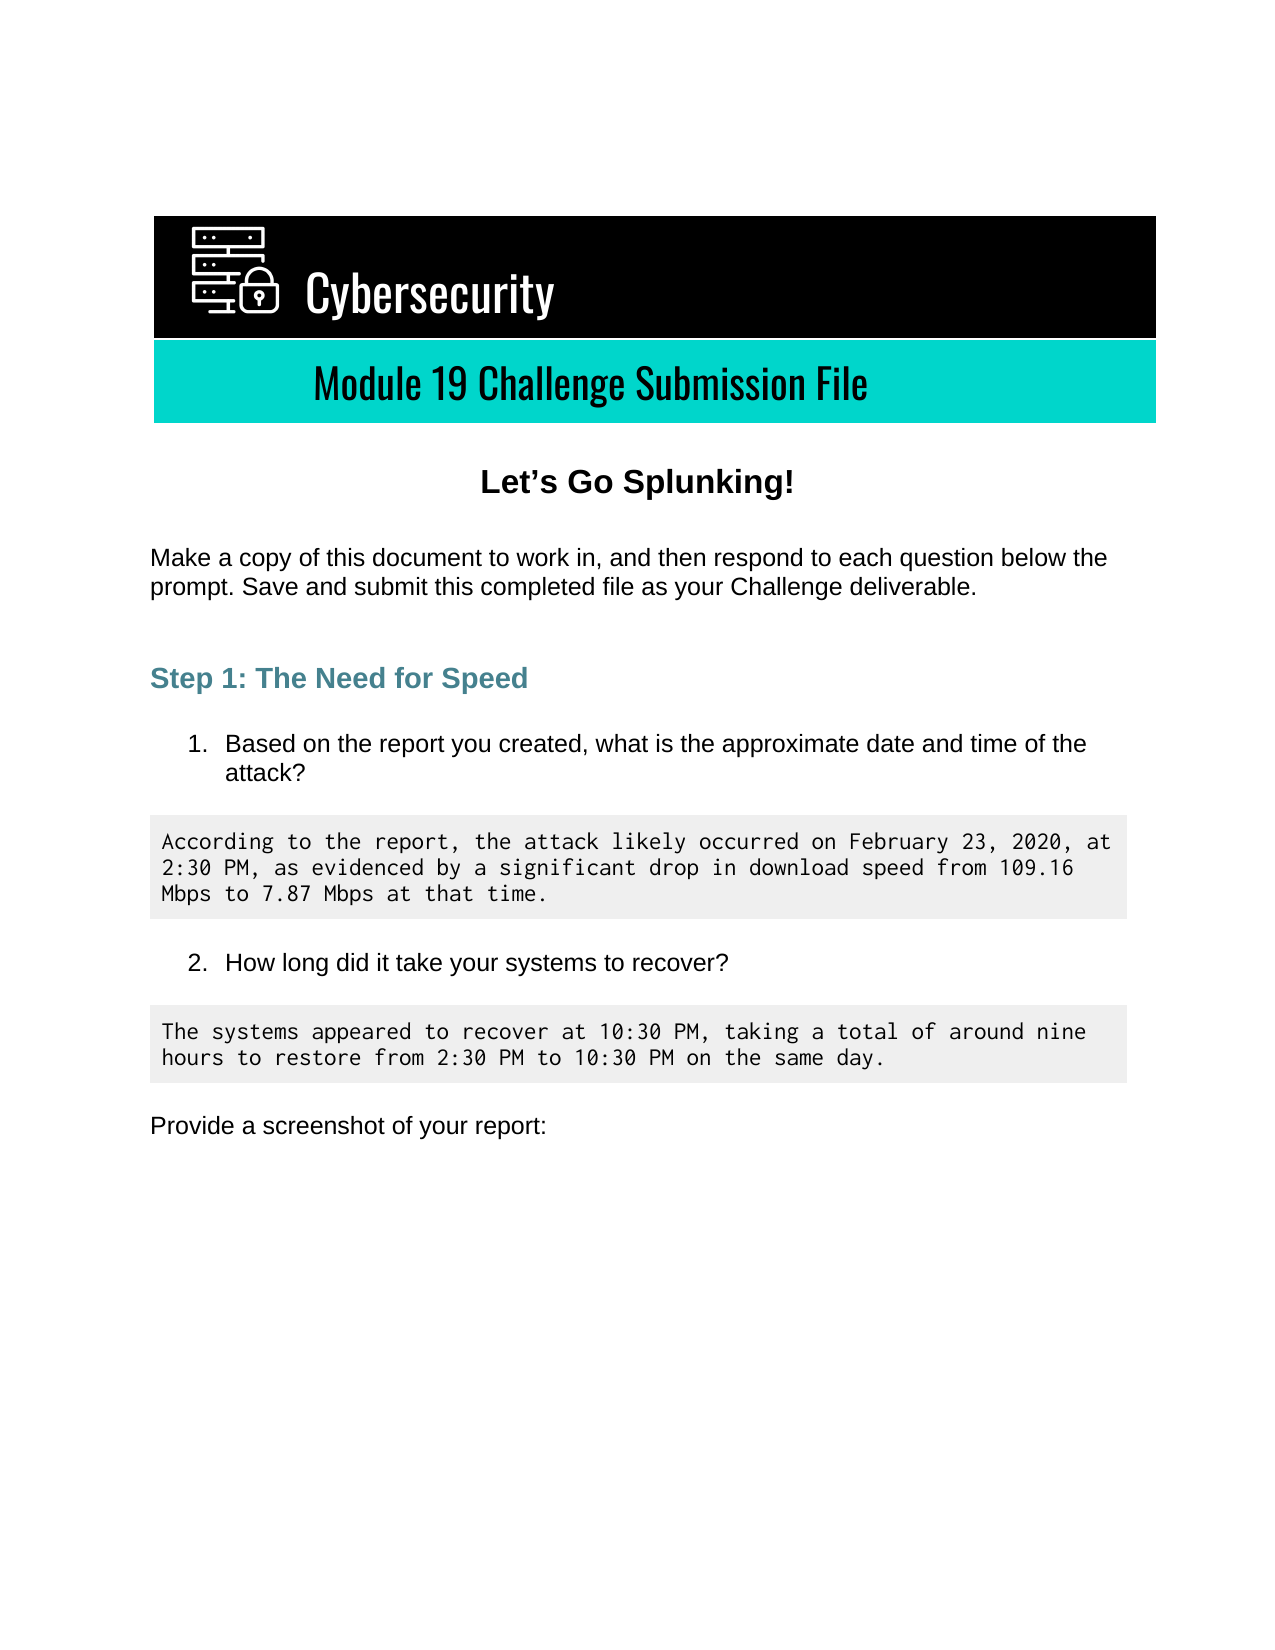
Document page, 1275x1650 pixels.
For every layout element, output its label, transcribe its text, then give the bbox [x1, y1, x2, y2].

subtitle Let’s Go Splunking! [150, 462, 1125, 501]
table_cell Module 19 Challenge Submission File [154, 340, 1156, 423]
subtitle Step 1: The Need for Speed [150, 661, 1125, 694]
list Based on the report you created, what is the approximate date and time of the attack? [187, 729, 1125, 786]
table_header The systems appeared to recover at 10:30 PM, taking a total of around nine hours to restore from 2:30 PM to 10:30 PM on the same day. [152, 1007, 1125, 1081]
picture [191, 226, 280, 314]
table_header According to the report, the attack likely occurred on February 23, 2020, at 2:30 PM, as evidenced by a significant drop in download speed from 109.16 Mbps to 7.87 Mbps at that time. [152, 817, 1125, 917]
list How long did it take your systems to recover? [187, 948, 1125, 976]
text Provide a screenshot of your report: [150, 1111, 1125, 1140]
text Make a copy of this document to work in, and then respond to each question below the prompt. Save and submit this completed file as your Challenge deliverable. [150, 543, 1125, 601]
table_header Cybersecurity [154, 216, 1156, 338]
